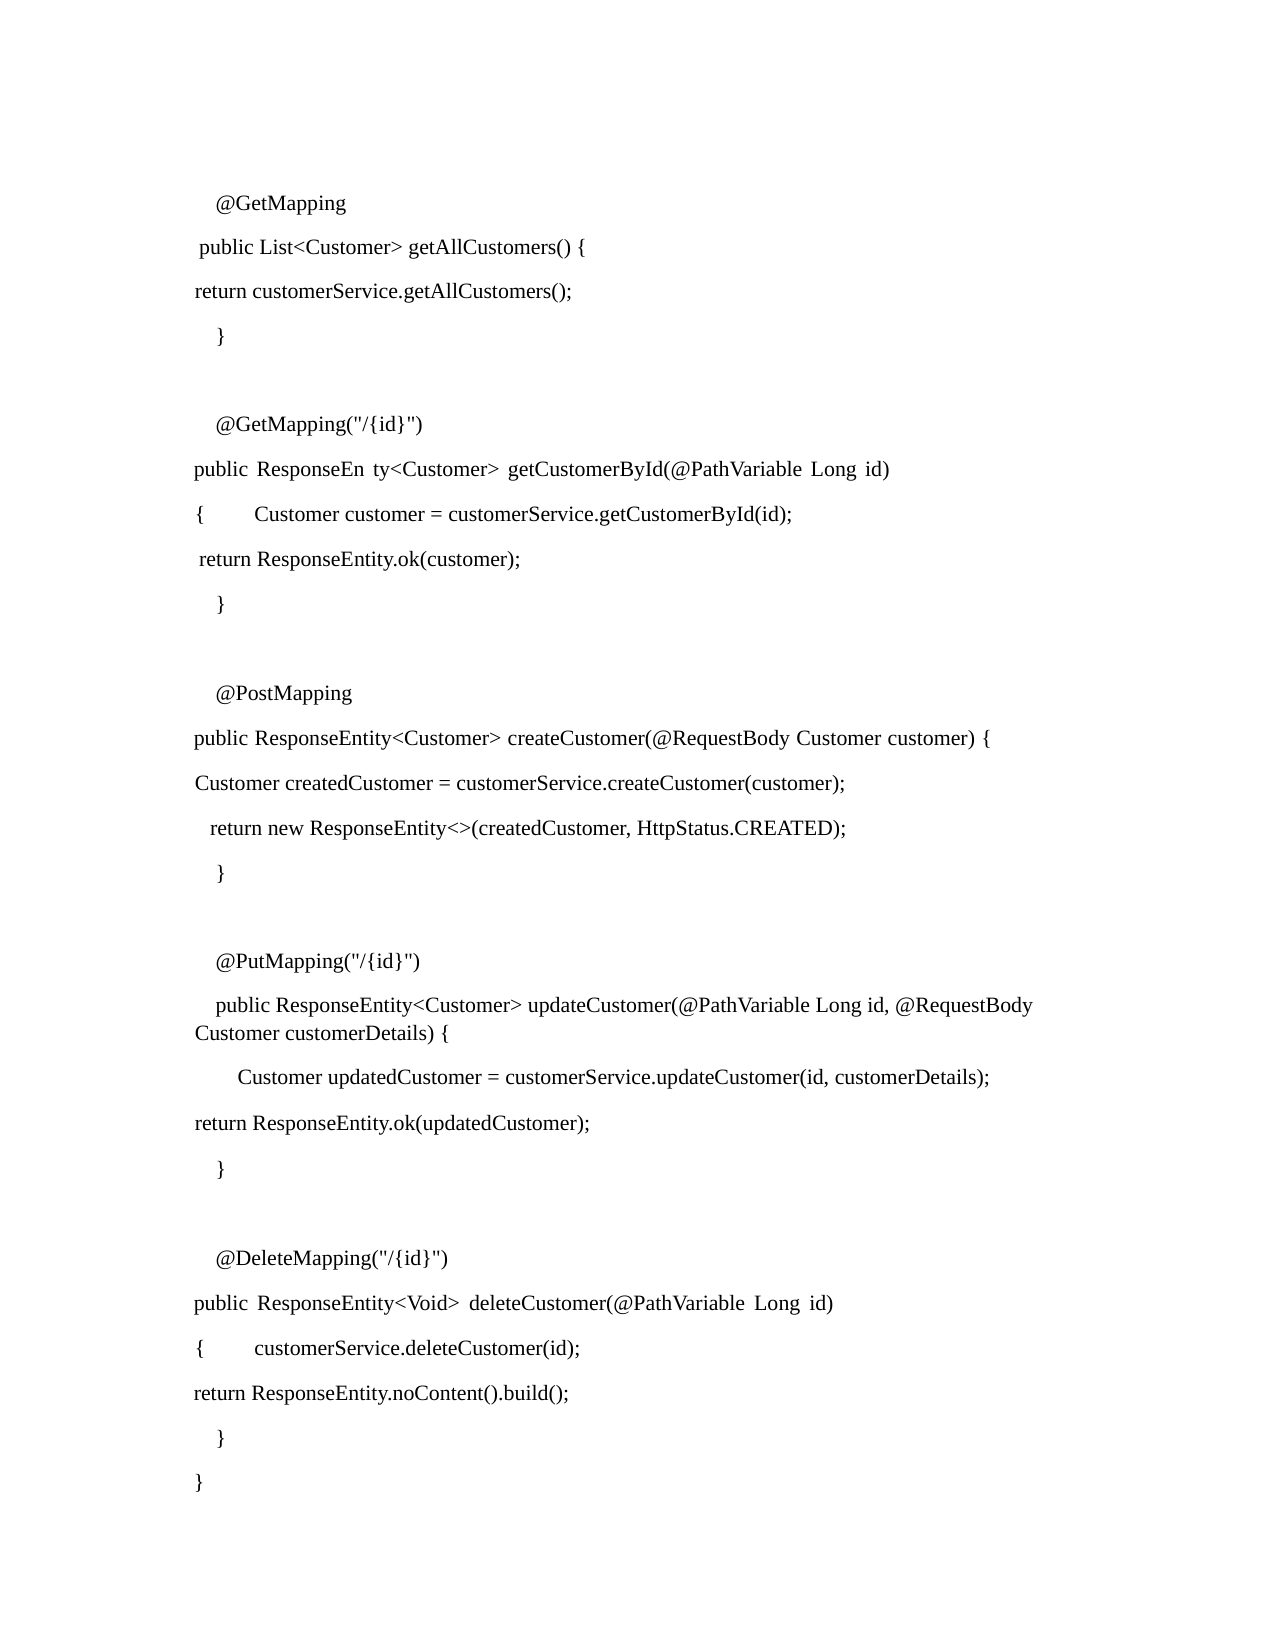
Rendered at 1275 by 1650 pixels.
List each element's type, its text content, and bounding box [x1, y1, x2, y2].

text @PutMapping("/{id}") [193, 948, 1078, 973]
text } [193, 591, 1078, 616]
text } [193, 1156, 1078, 1181]
text } [193, 1425, 1078, 1450]
text public ResponseEn ty<Customer> getCustomerById(@PathVariable Long id) { Customer customer = customerService.getCustomerById(id); [193, 456, 890, 526]
text @DeleteMapping("/{id}") [193, 1245, 834, 1270]
text } [193, 323, 1078, 348]
text Customer updatedCustomer = customerService.updateCustomer(id, customerDetails); return ResponseEntity.ok(updatedCustomer); [193, 1064, 1046, 1135]
text @GetMapping [193, 190, 606, 215]
text public List<Customer> getAllCustomers() { return customerService.getAllCustomers(); [193, 234, 606, 303]
text @PostMapping [193, 679, 993, 705]
text return new ResponseEntity<>(createdCustomer, HttpStatus.CREATED); [193, 814, 993, 840]
text @GetMapping("/{id}") [193, 411, 890, 436]
text return ResponseEntity.noContent().build(); [193, 1380, 834, 1405]
text } [193, 1469, 1078, 1494]
text public ResponseEntity<Customer> updateCustomer(@PathVariable Long id, @RequestBody Customer customerDetails) { [193, 992, 1078, 1045]
text public ResponseEntity<Customer> createCustomer(@RequestBody Customer customer) { Customer createdCustomer = customerService.createCustomer(customer); [193, 725, 993, 795]
text return ResponseEntity.ok(customer); [193, 546, 890, 571]
text } [193, 860, 1078, 885]
text public ResponseEntity<Void> deleteCustomer(@PathVariable Long id) { customerService.deleteCustomer(id); [193, 1290, 834, 1360]
